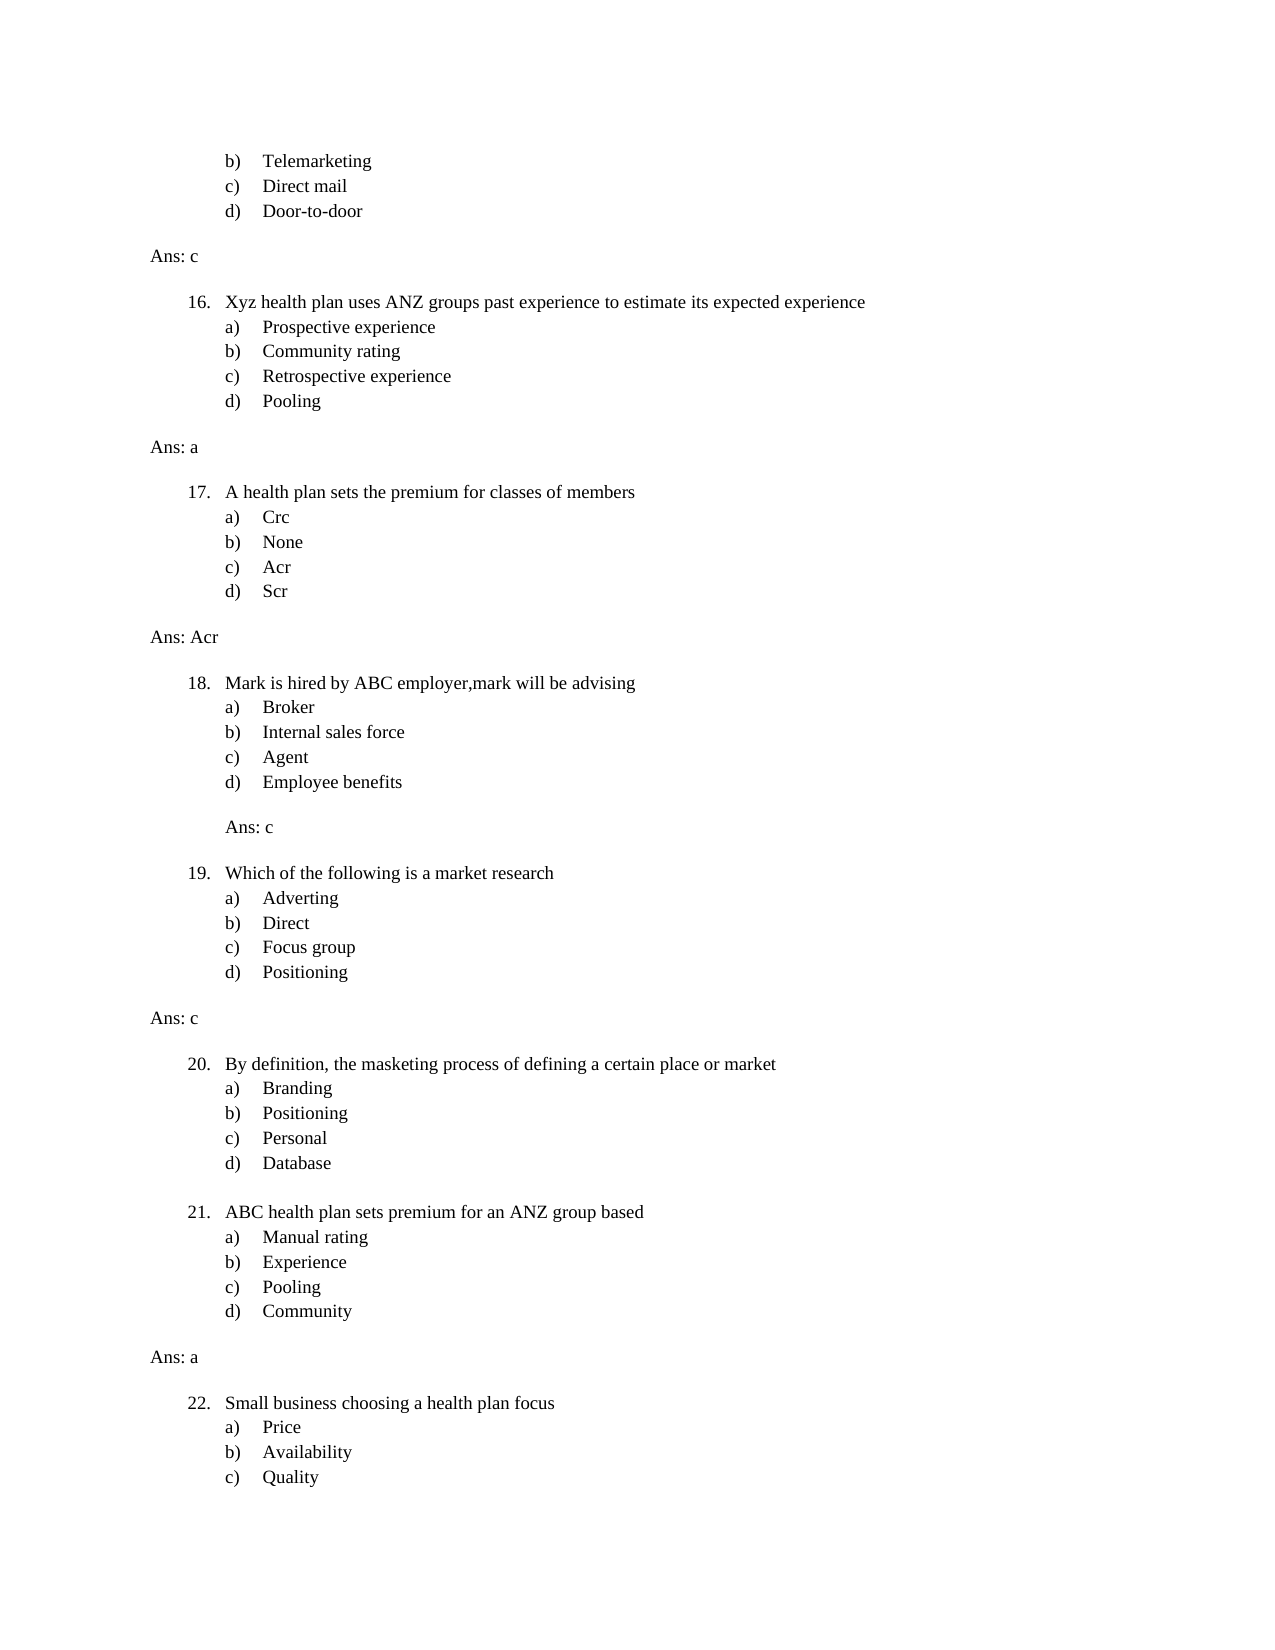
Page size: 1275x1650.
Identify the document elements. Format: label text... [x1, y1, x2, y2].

text Ans: c [150, 1007, 1125, 1028]
list Telemarketing [225, 150, 1125, 172]
list Employee benefits [225, 771, 1125, 792]
list None [225, 531, 1125, 552]
list Manual rating [225, 1226, 1125, 1248]
list Retrospective experience [225, 365, 1125, 387]
list Database [225, 1152, 1125, 1173]
list Acr [225, 556, 1125, 577]
list ABC health plan sets premium for an ANZ group based [187, 1201, 1125, 1223]
list Experience [225, 1251, 1125, 1272]
list Pooling [225, 1276, 1125, 1297]
list A health plan sets the premium for classes of members [187, 481, 1125, 503]
list Xyz health plan uses ANZ groups past experience to estimate its expected experience [187, 291, 1125, 312]
list Direct mail [225, 175, 1125, 196]
list Personal [225, 1127, 1125, 1148]
list Door-to-door [225, 199, 1125, 221]
text Ans: a [150, 436, 1125, 457]
text Ans: Acr [150, 626, 1125, 648]
list Adverting [225, 887, 1125, 908]
list Internal sales force [225, 721, 1125, 743]
list Small business choosing a health plan focus [187, 1392, 1125, 1413]
text Ans: c [225, 816, 1125, 838]
list By definition, the masketing process of defining a certain place or market [187, 1052, 1125, 1074]
list Broker [225, 696, 1125, 718]
list Prospective experience [225, 316, 1125, 337]
list Mark is hired by ABC employer,mark will be advising [187, 672, 1125, 693]
list Community [225, 1300, 1125, 1322]
list Positioning [225, 1102, 1125, 1124]
text Ans: a [150, 1346, 1125, 1368]
list Pooling [225, 390, 1125, 412]
list Crc [225, 506, 1125, 528]
list Community rating [225, 340, 1125, 362]
list Agent [225, 746, 1125, 768]
list Which of the following is a market research [187, 862, 1125, 884]
list Focus group [225, 936, 1125, 958]
list Positioning [225, 961, 1125, 983]
list Quality [225, 1466, 1125, 1488]
list Scr [225, 580, 1125, 602]
list Availability [225, 1441, 1125, 1463]
text Ans: c [150, 245, 1125, 267]
list Direct [225, 912, 1125, 933]
list Price [225, 1416, 1125, 1438]
list Branding [225, 1077, 1125, 1099]
